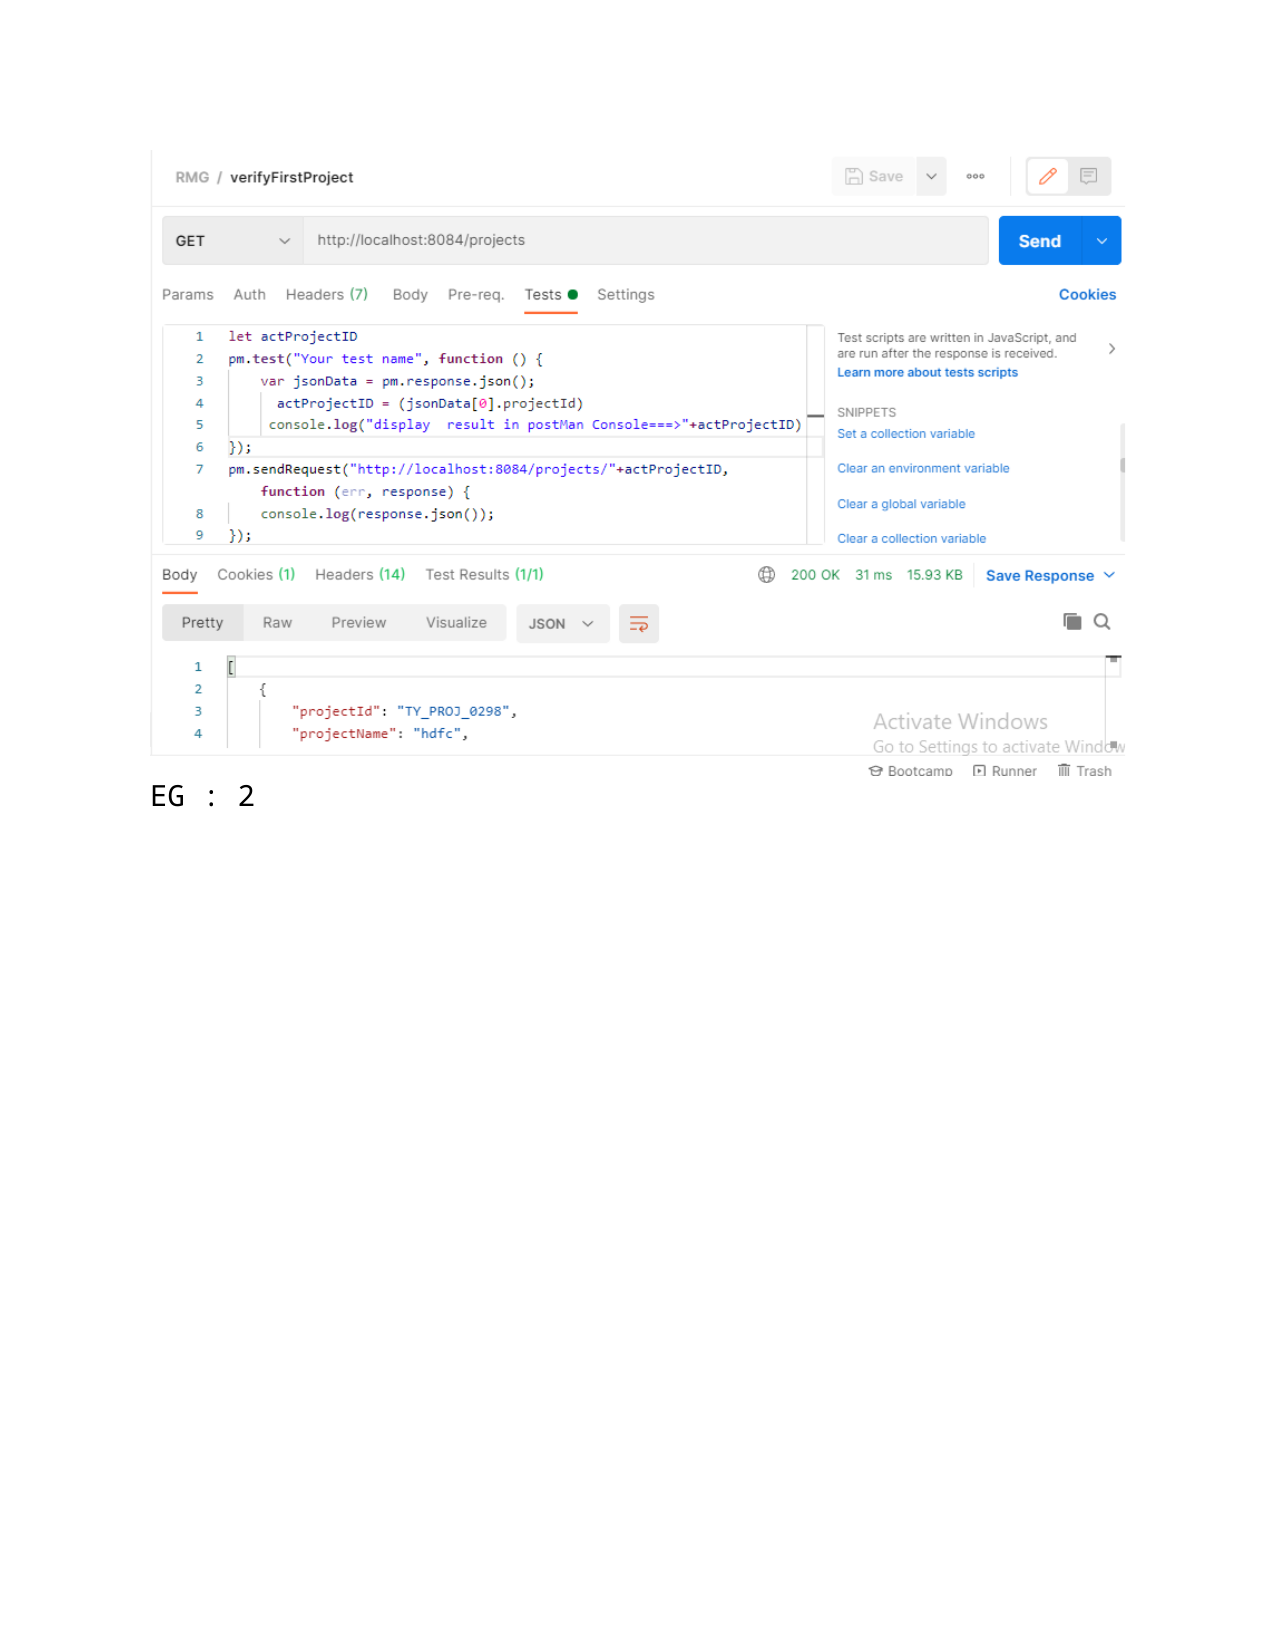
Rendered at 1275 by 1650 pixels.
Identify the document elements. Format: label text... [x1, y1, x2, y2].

picture [150, 150, 1125, 776]
text EG : 2 [150, 776, 1125, 815]
